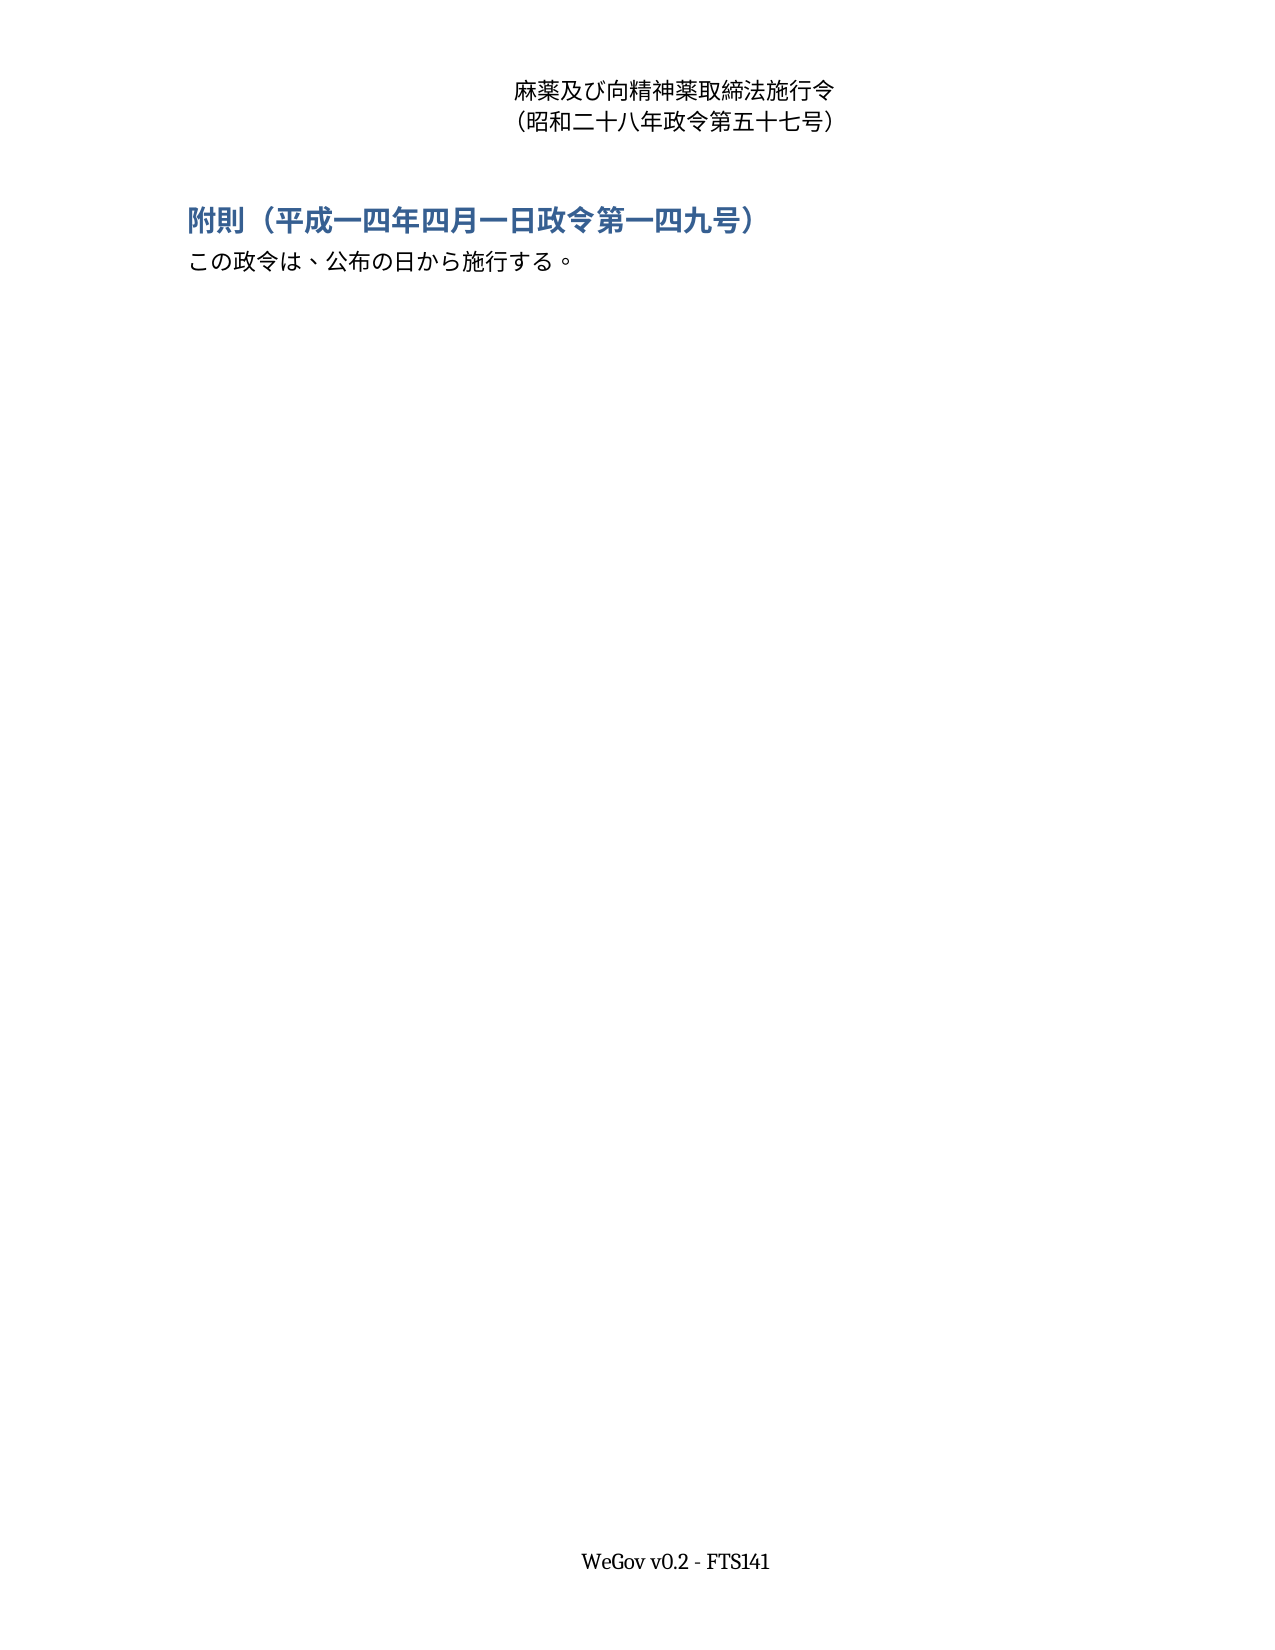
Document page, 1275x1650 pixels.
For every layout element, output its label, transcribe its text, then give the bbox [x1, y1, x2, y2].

text この政令は、公布の日から施行する。 [187, 246, 1087, 277]
subtitle 附則（平成一四年四月一日政令第一四九号） [187, 200, 1087, 240]
